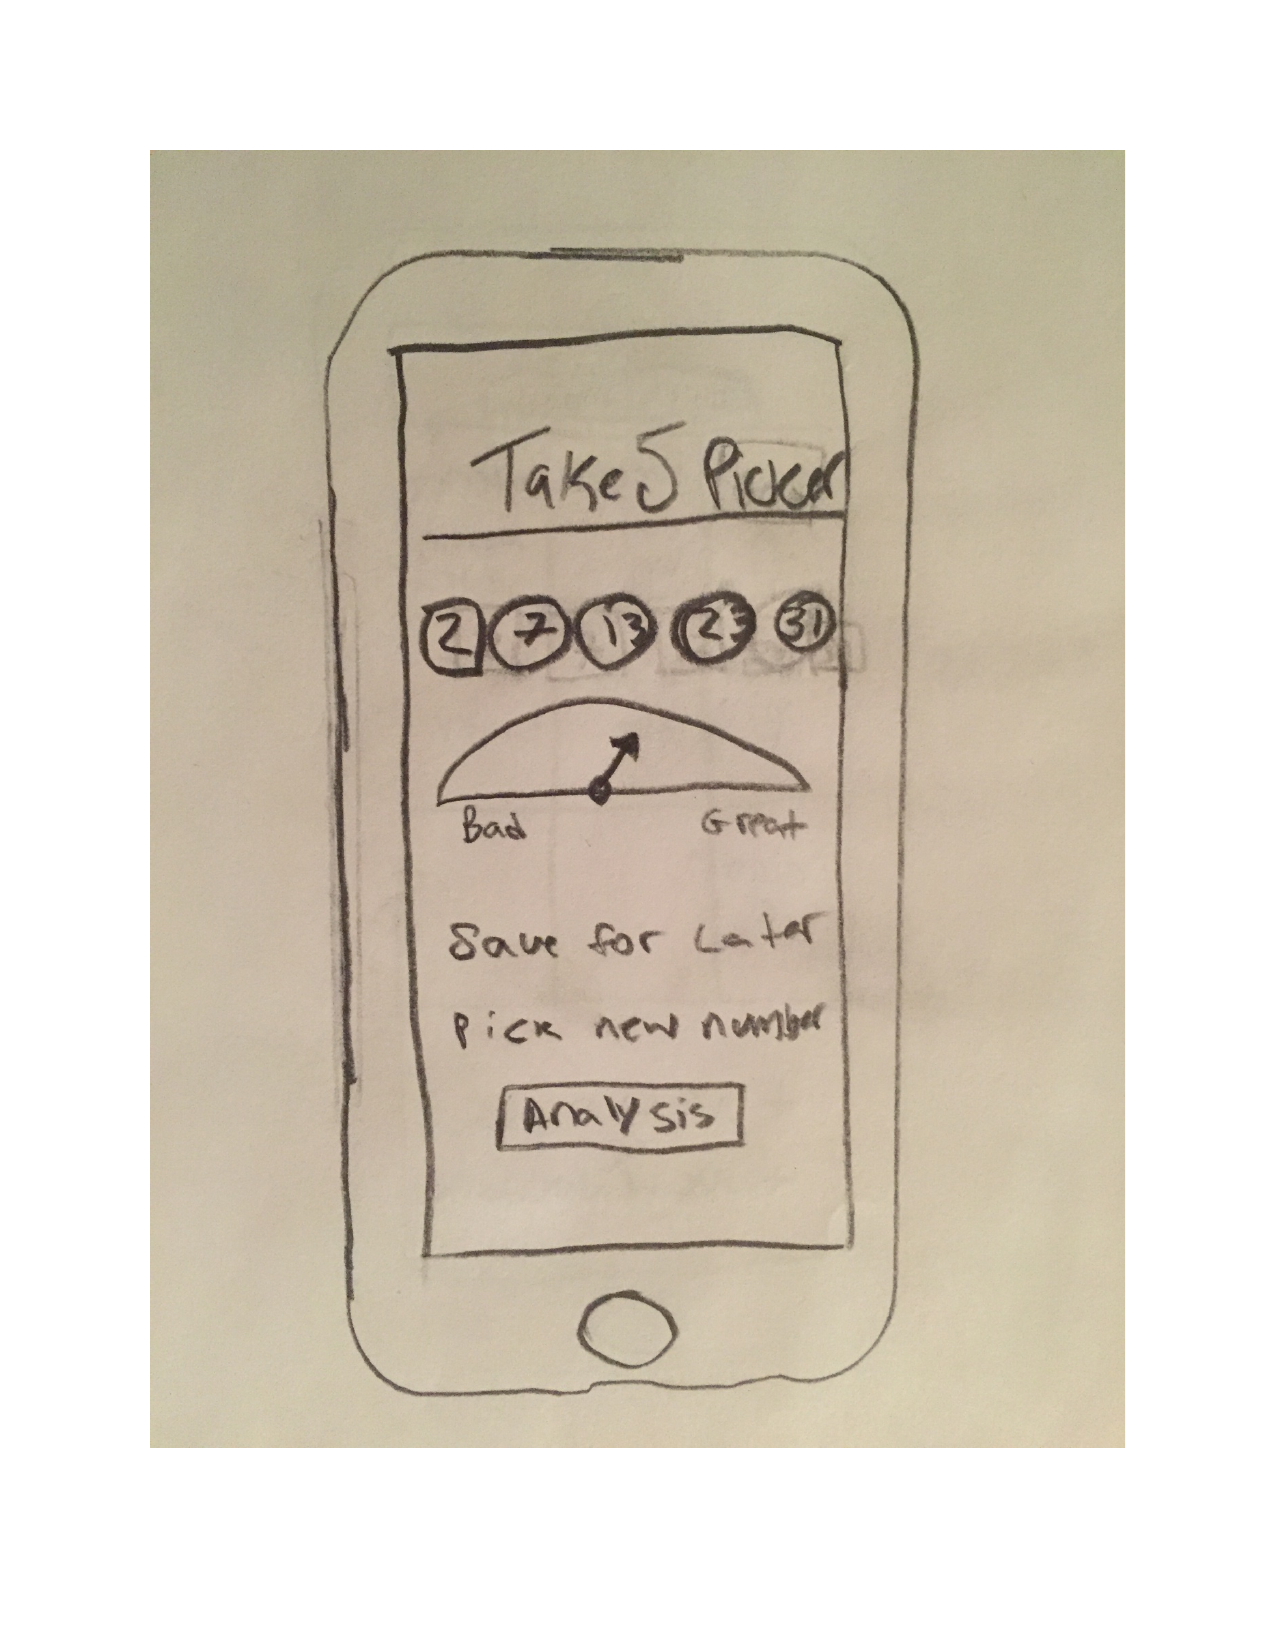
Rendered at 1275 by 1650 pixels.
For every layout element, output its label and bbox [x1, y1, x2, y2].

picture [150, 150, 1125, 1448]
